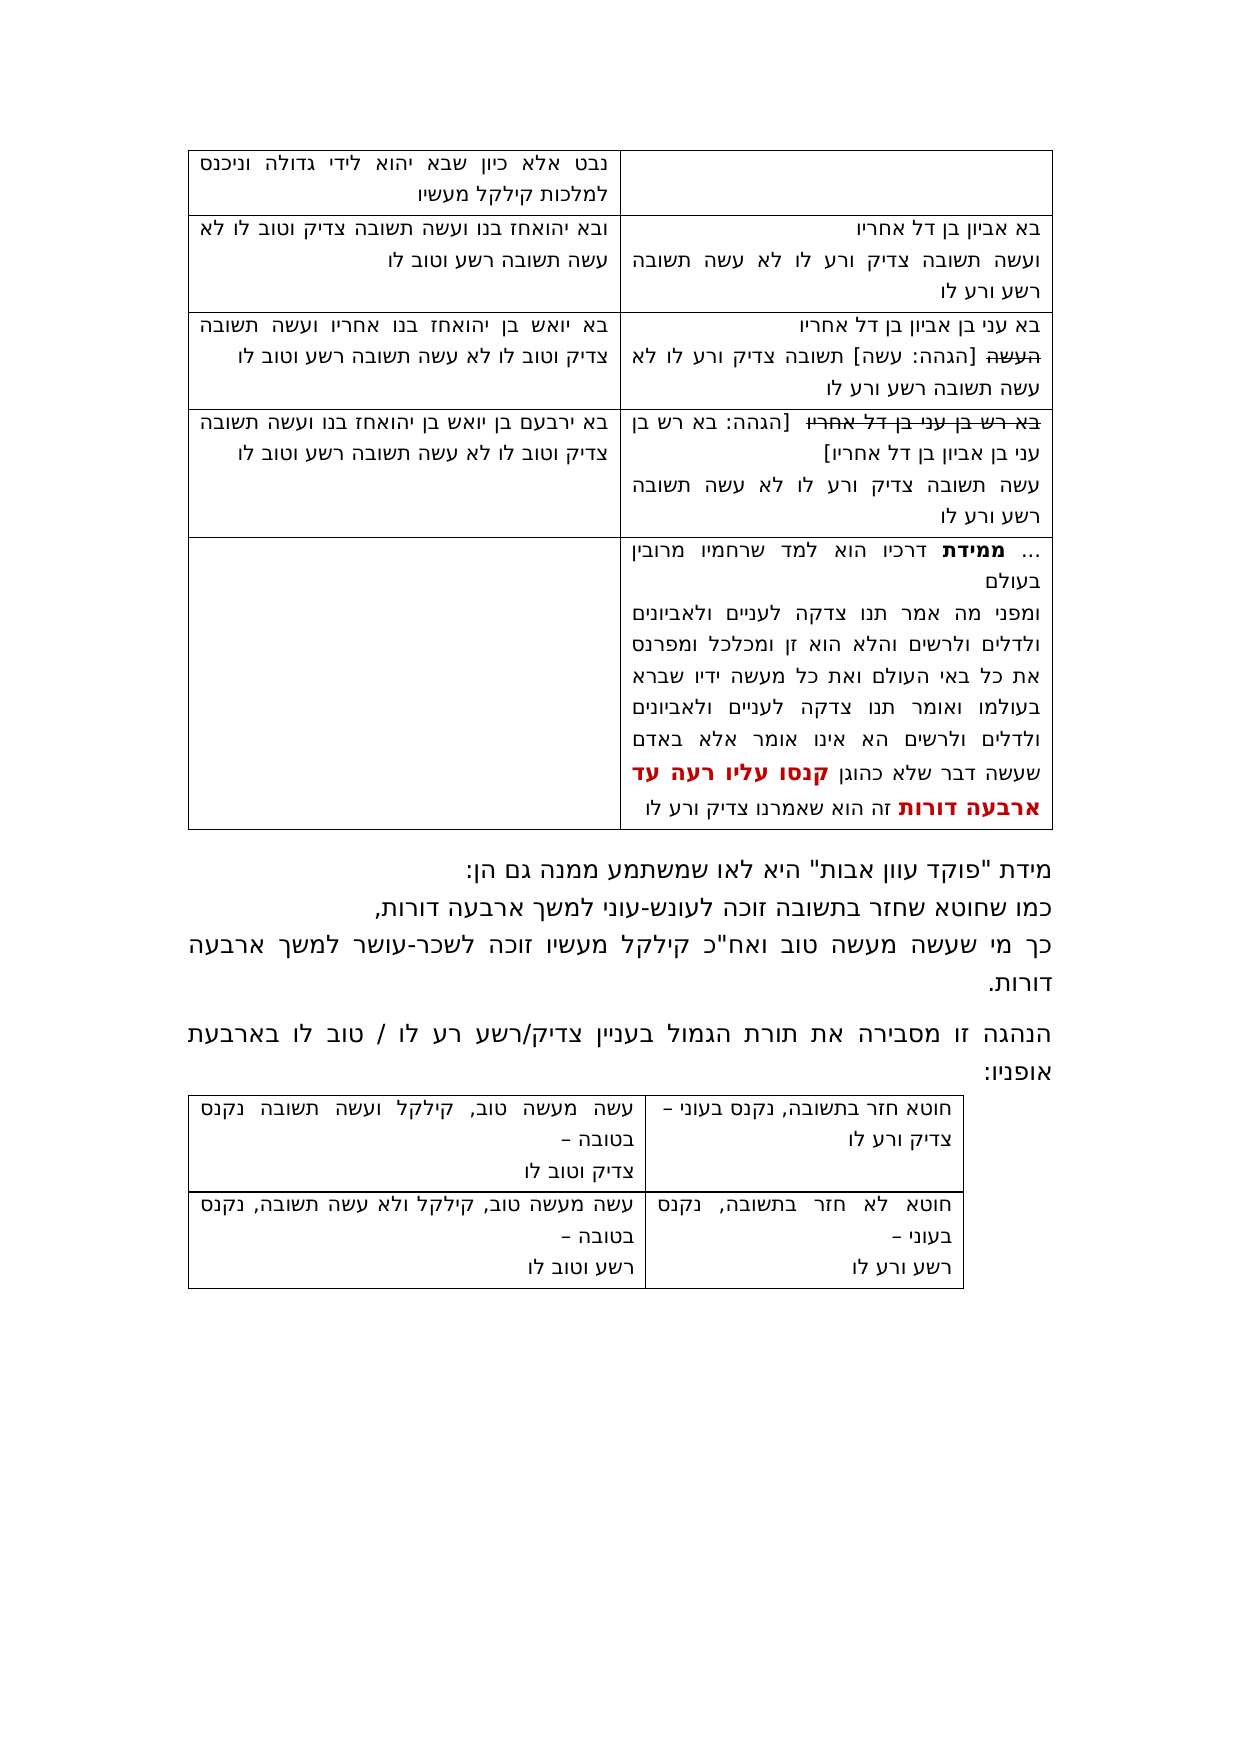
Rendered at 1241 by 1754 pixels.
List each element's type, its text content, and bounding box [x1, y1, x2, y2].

text הנהגה זו מסבירה את תורת הגמול בעניין צדיק/רשע רע לו / טוב לו בארבעת אופניו: [187, 1019, 1053, 1086]
table_cell ובא יהואחז בנו ועשה תשובה צדיק וטוב לו לא עשה תשובה רשע וטוב לו [189, 216, 620, 312]
table_cell בא ירבעם בן יואש בן יהואחז בנו ועשה תשובה צדיק וטוב לו לא עשה תשובה רשע וטוב לו [189, 410, 620, 537]
table_cell בא עני בן אביון בן דל אחריו העשה [הגהה: עשה] תשובה צדיק ורע לו לא עשה תשובה רשע ורע לו [621, 313, 1052, 409]
text מידת "פוקד עוון אבות" היא לאו שמשתמע ממנה גם הן: [187, 855, 1053, 884]
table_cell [189, 151, 620, 215]
text כך מי שעשה מעשה טוב ואח"כ קילקל מעשיו זוכה לשכר-עושר למשך ארבעה דורות. [187, 931, 1053, 998]
table_cell בא אביון בן דל אחריו ועשה תשובה צדיק ורע לו לא עשה תשובה רשע ורע לו [621, 216, 1052, 312]
table_cell בא יואש בן יהואחז בנו אחריו ועשה תשובה צדיק וטוב לו לא עשה תשובה רשע וטוב לו [189, 313, 620, 409]
table_header חוטא חזר בתשובה, נקנס בעוני – צדיק ורע לו [646, 1096, 963, 1191]
table_cell [189, 538, 620, 829]
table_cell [621, 151, 1052, 215]
text כמו שחוטא שחזר בתשובה זוכה לעונש-עוני למשך ארבעה דורות, [187, 893, 1053, 922]
table_cell בא רש בן עני בן דל אחריו [הגהה: בא רש בן עני בן אביון בן דל אחריו] עשה תשובה צדיק ורע לו לא עשה תשובה רשע ורע לו [621, 410, 1052, 537]
table_cell חוטא לא חזר בתשובה, נקנס בעוני – רשע ורע לו [646, 1193, 963, 1288]
table_cell ... ממידת דרכיו הוא למד שרחמיו מרובין בעולם ומפני מה אמר תנו צדקה לעניים ולאביונים ולדלים ולרשים והלא הוא זן ומכלכל ומפרנס את כל באי העולם ואת כל מעשה ידיו שברא בעולמו ואומר תנו צדקה לעניים ולאביונים ולדלים ולרשים הא אינו אומר אלא באדם שעשה דבר שלא כהוגן קנסו עליו רעה עד ארבעה דורות זה הוא שאמרנו צדיק ורע לו [621, 538, 1052, 829]
table_header עשה מעשה טוב, קילקל ועשה תשובה נקנס בטובה – צדיק וטוב לו [189, 1096, 645, 1191]
table_cell עשה מעשה טוב, קילקל ולא עשה תשובה, נקנס בטובה – רשע וטוב לו [189, 1193, 645, 1288]
